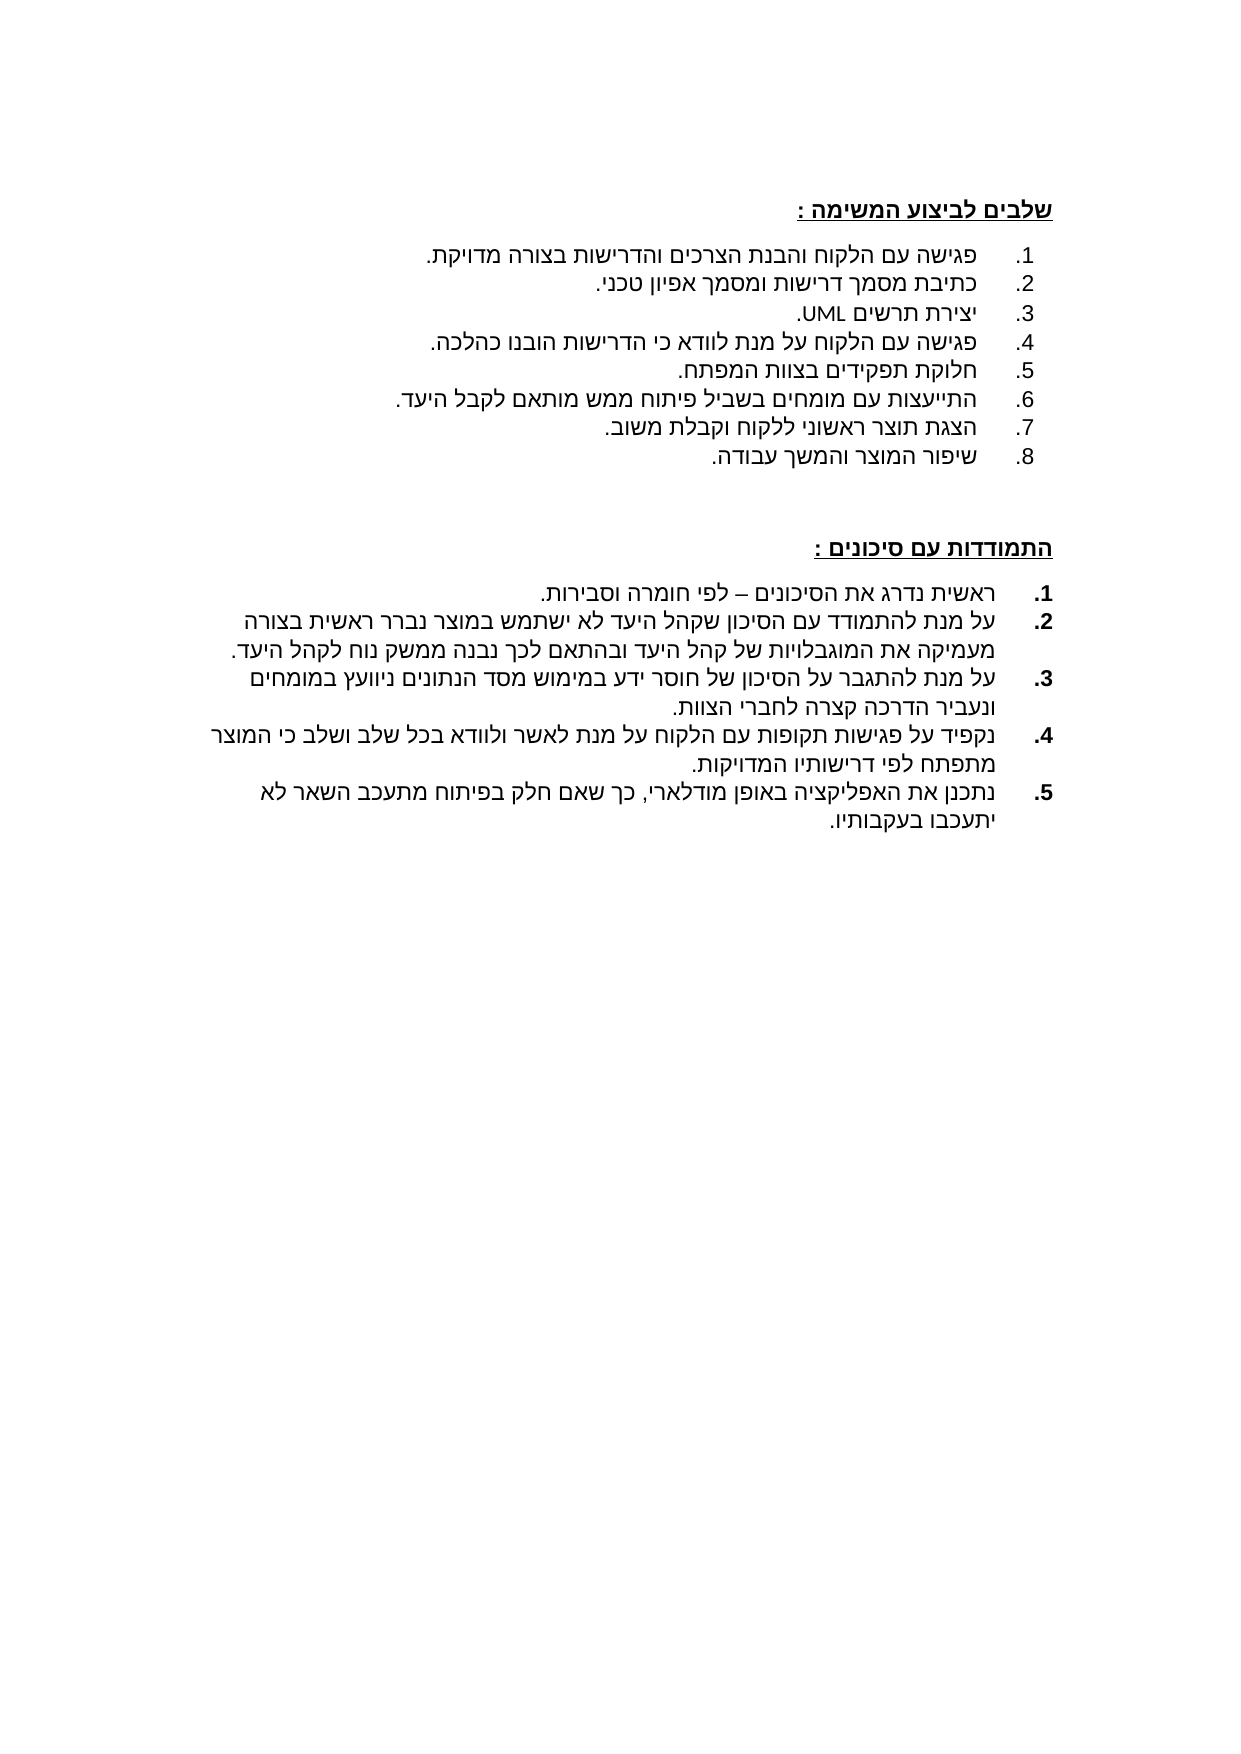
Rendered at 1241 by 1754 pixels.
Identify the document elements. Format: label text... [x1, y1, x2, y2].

list שיפור המוצר והמשך עבודה. [187, 443, 1015, 469]
text שלבים לביצוע המשימה : [187, 197, 1053, 223]
list כתיבת מסמך דרישות ומסמך אפיון טכני. [187, 270, 1015, 297]
list ראשית נדרג את הסיכונים – לפי חומרה וסבירות. [187, 580, 1034, 606]
list על מנת להתגבר על הסיכון של חוסר ידע במימוש מסד הנתונים ניוועץ במומחים ונעביר הדרכה קצרה לחברי הצוות. [187, 665, 1034, 720]
list חלוקת תפקידים בצוות המפתח. [187, 357, 1015, 384]
text התמודדות עם סיכונים : [187, 535, 1053, 561]
list הצגת תוצר ראשוני ללקוח וקבלת משוב. [187, 414, 1015, 441]
list התייעצות עם מומחים בשביל פיתוח ממש מותאם לקבל היעד. [187, 386, 1015, 412]
list נתכנן את האפליקציה באופן מודלארי, כך שאם חלק בפיתוח מתעכב השאר לא יתעכבו בעקבותיו. [187, 779, 1034, 834]
list נקפיד על פגישות תקופות עם הלקוח על מנת לאשר ולוודא בכל שלב ושלב כי המוצר מתפתח לפי דרישותיו המדויקות. [187, 722, 1034, 777]
list יצירת תרשים UML. [187, 299, 1015, 327]
list פגישה עם הלקוח על מנת לוודא כי הדרישות הובנו כהלכה. [187, 329, 1015, 355]
list על מנת להתמודד עם הסיכון שקהל היעד לא ישתמש במוצר נברר ראשית בצורה מעמיקה את המוגבלויות של קהל היעד ובהתאם לכך נבנה ממשק נוח לקהל היעד. [187, 608, 1034, 663]
list פגישה עם הלקוח והבנת הצרכים והדרישות בצורה מדויקת. [187, 242, 1015, 268]
